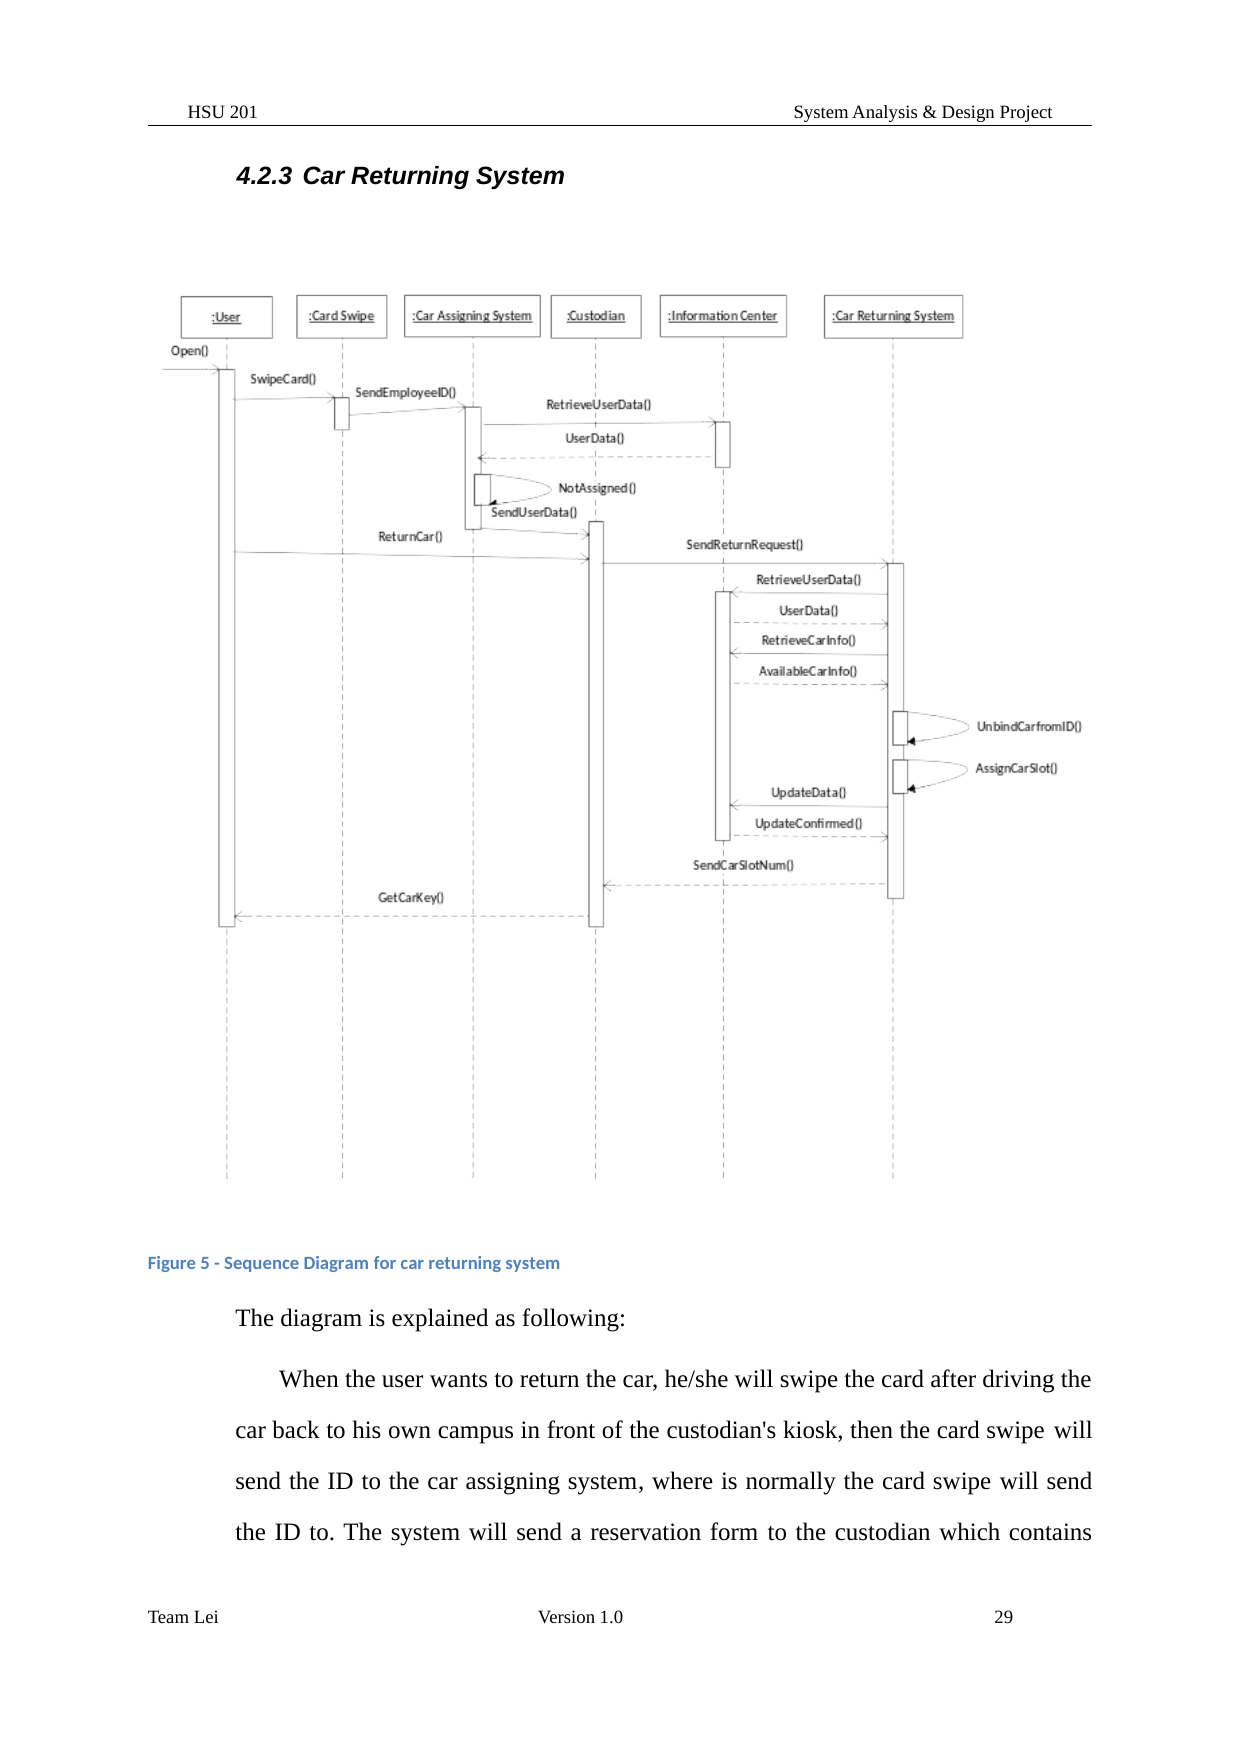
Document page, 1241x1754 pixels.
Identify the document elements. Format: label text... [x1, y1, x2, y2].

text The diagram is explained as following: [235, 1301, 1092, 1335]
subtitle Car Returning System [236, 158, 1092, 192]
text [235, 1362, 1092, 1548]
